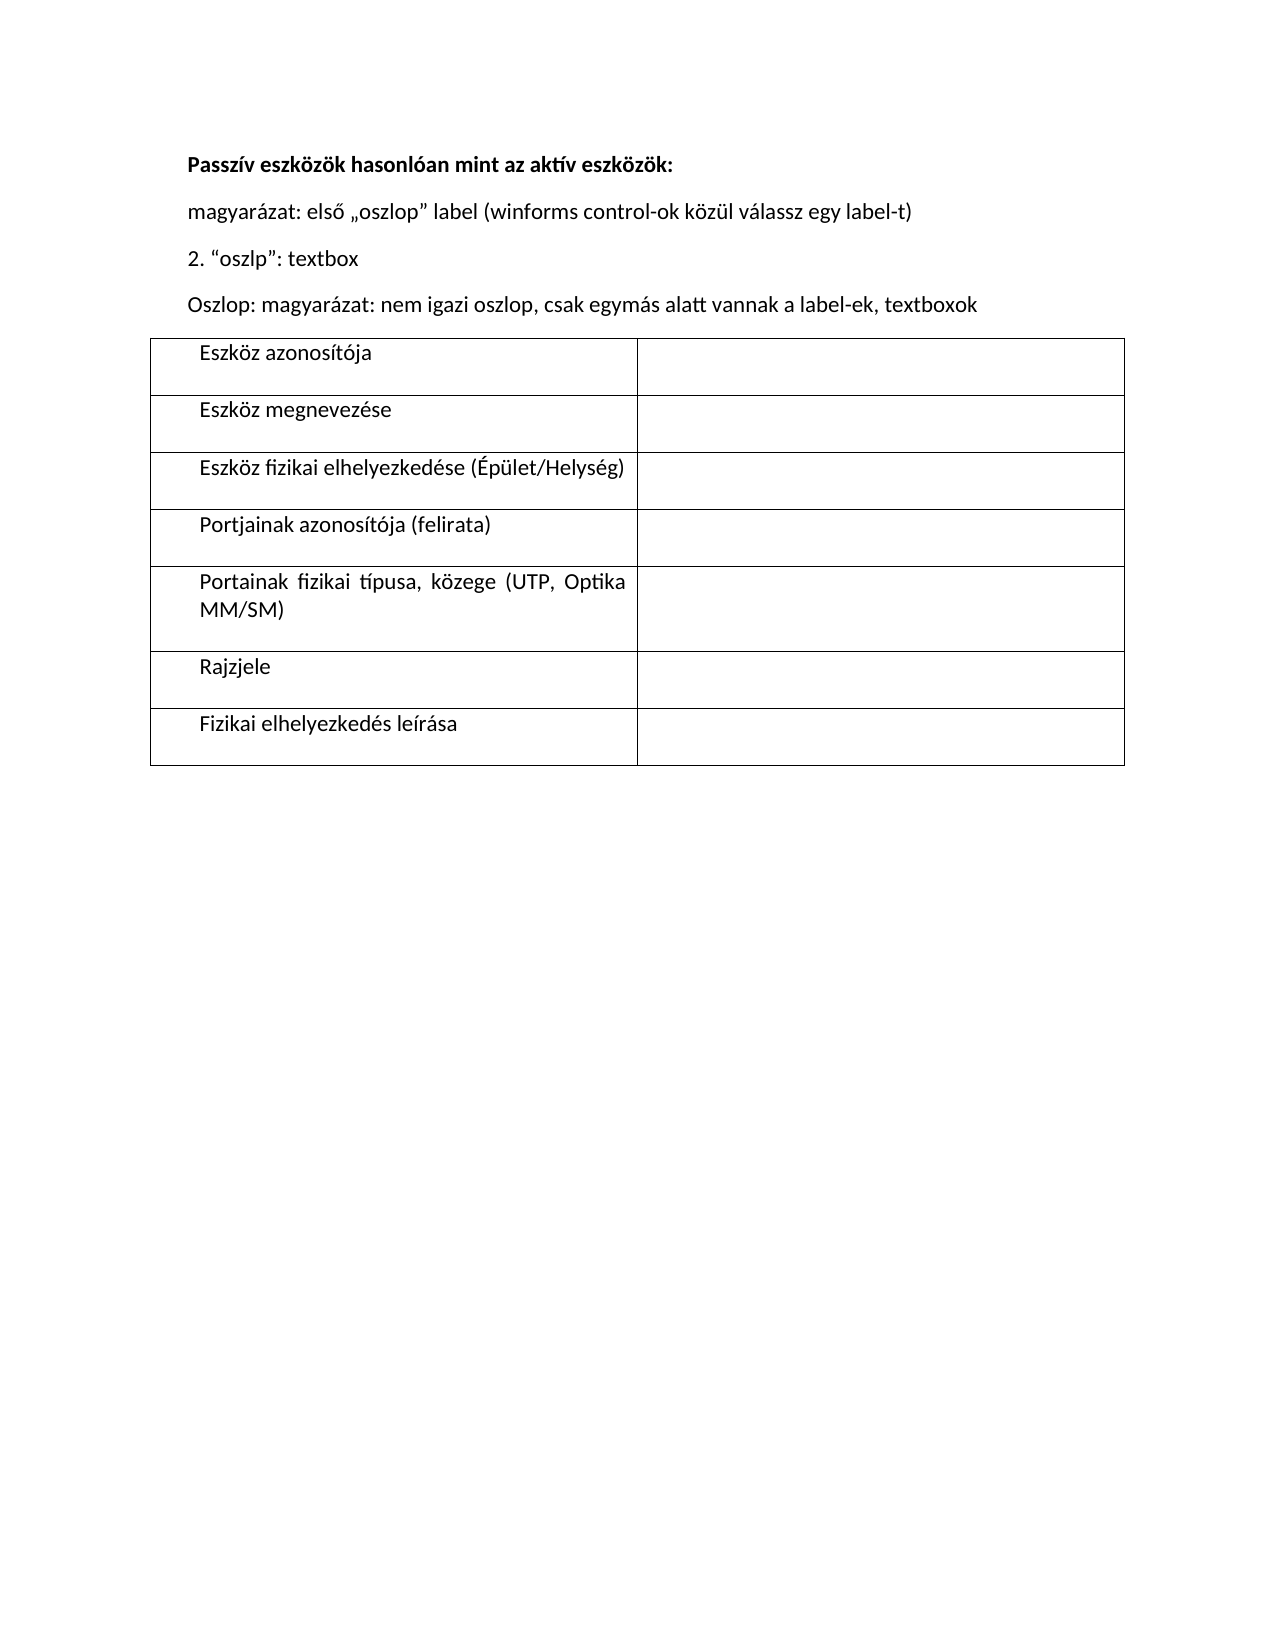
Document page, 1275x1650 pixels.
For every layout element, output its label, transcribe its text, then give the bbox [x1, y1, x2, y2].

table_cell [638, 453, 1124, 509]
table_cell [638, 709, 1124, 765]
table_cell [638, 510, 1124, 566]
table_cell [638, 396, 1124, 452]
table_cell Portjainak azonosítója (felirata) [151, 510, 637, 566]
table_cell Fizikai elhelyezkedés leírása [151, 709, 637, 765]
text magyarázat: első „oszlop” label (winforms control-ok közül válassz egy label-t) [187, 197, 1125, 225]
table_cell Portainak fizikai típusa, közege (UTP, Optika MM/SM) [151, 567, 637, 651]
table_cell [638, 567, 1124, 651]
text Passzív eszközök hasonlóan mint az aktív eszközök: [187, 150, 1125, 178]
table_cell Eszköz fizikai elhelyezkedése (Épület/Helység) [151, 453, 637, 509]
table_cell [638, 652, 1124, 708]
table_cell Rajzjele [151, 652, 637, 708]
text Oszlop: magyarázat: nem igazi oszlop, csak egymás alatt vannak a label-ek, textboxok [187, 291, 1125, 319]
table_header [638, 339, 1124, 394]
table_header Eszköz azonosítója [151, 339, 637, 394]
text 2. “oszlp”: textbox [187, 244, 1125, 272]
table_cell Eszköz megnevezése [151, 396, 637, 452]
